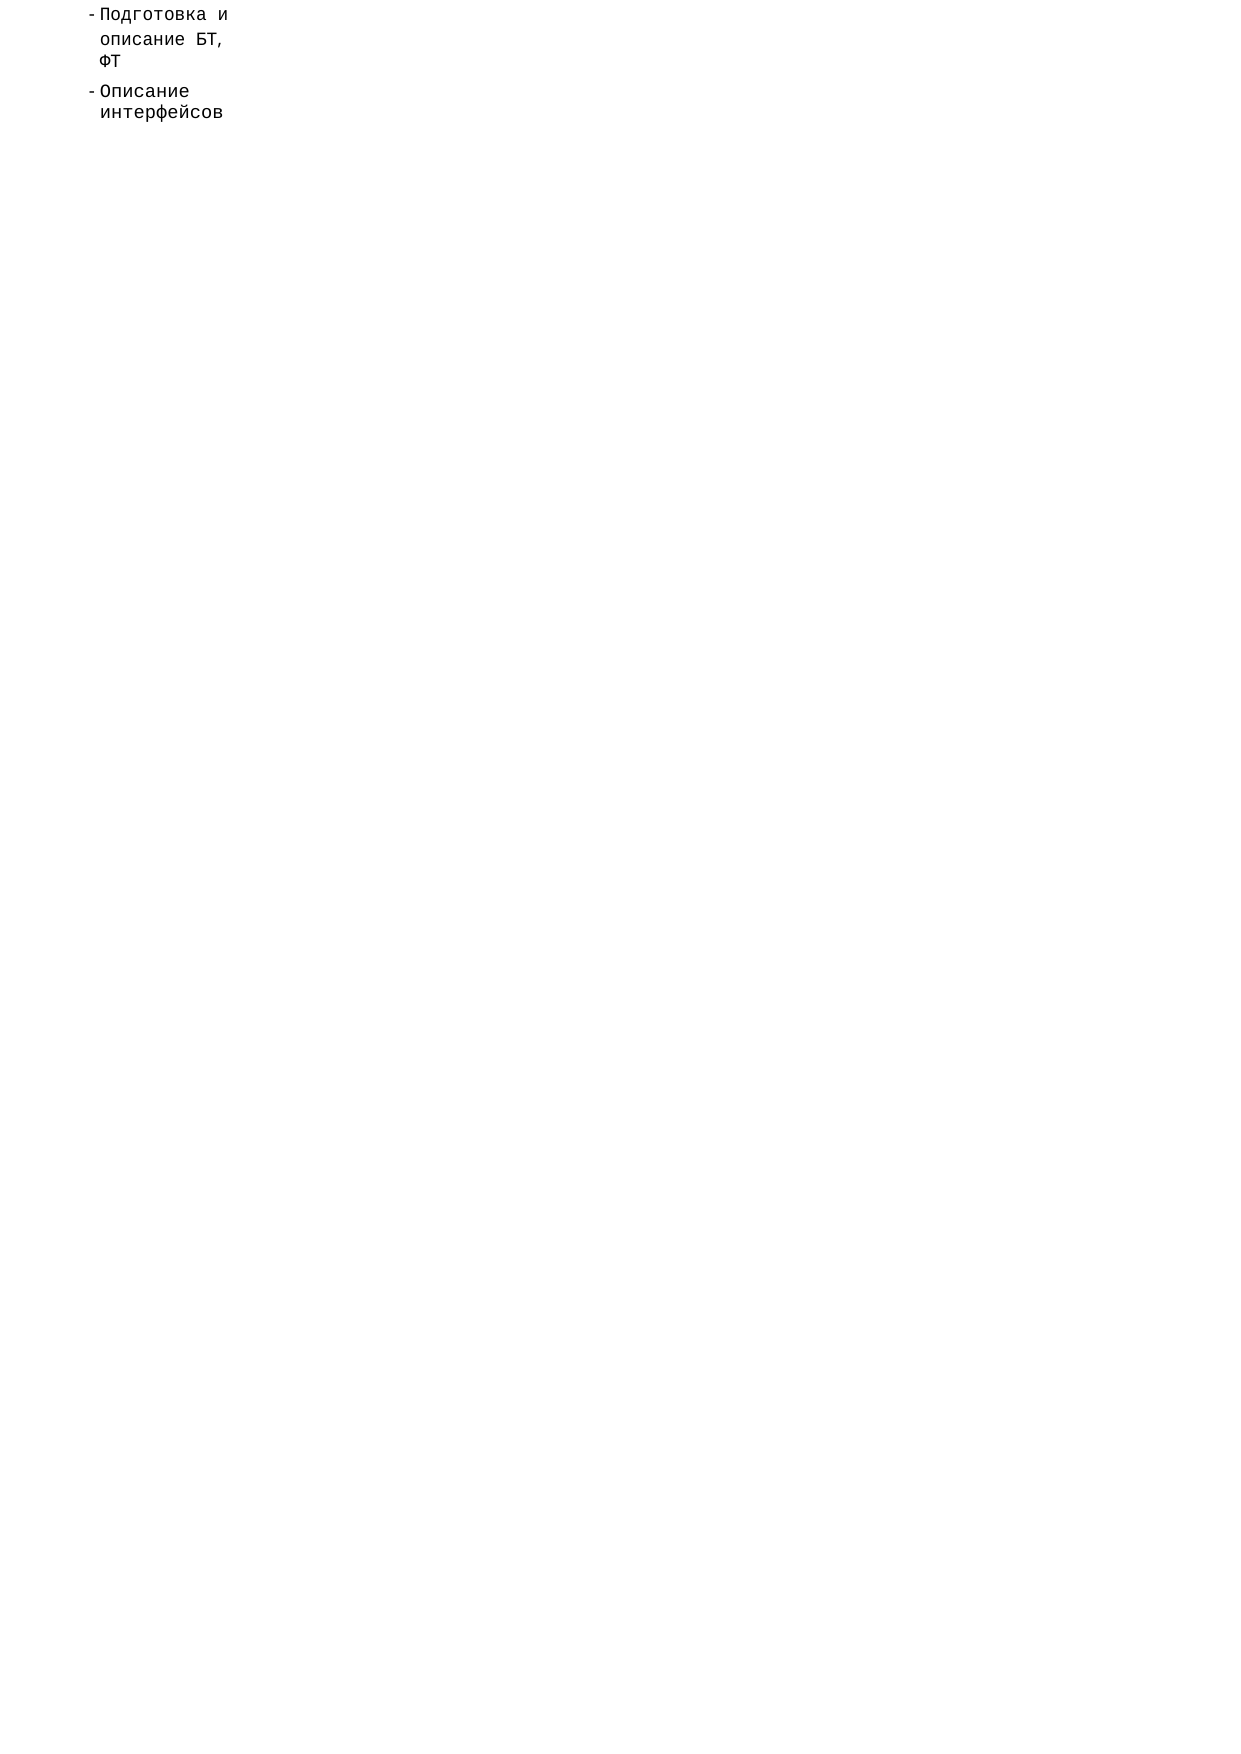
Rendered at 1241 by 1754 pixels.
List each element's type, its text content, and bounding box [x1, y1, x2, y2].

list Подготовка и описание БТ, ФТ [88, 0, 237, 73]
list Описание интерфейсов [88, 77, 237, 124]
